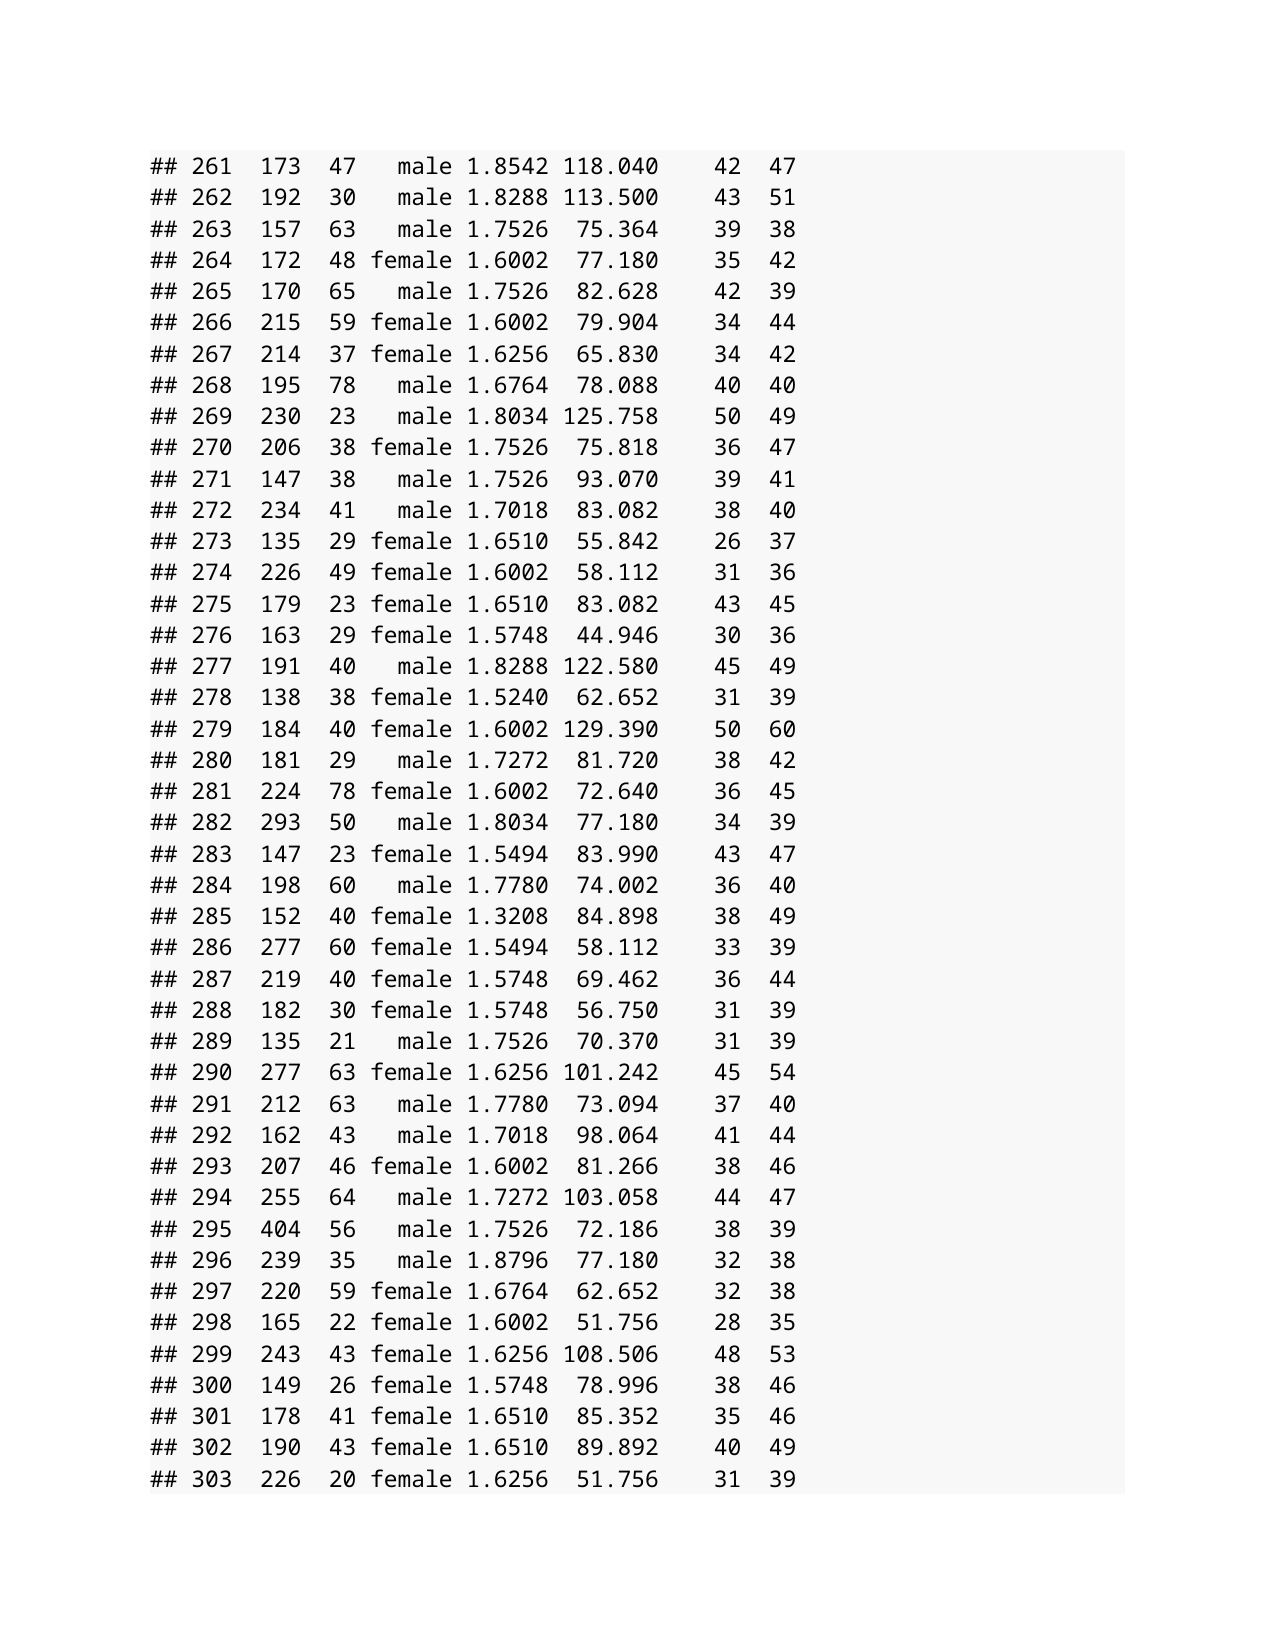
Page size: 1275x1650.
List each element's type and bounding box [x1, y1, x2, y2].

text [150, 150, 1125, 1494]
